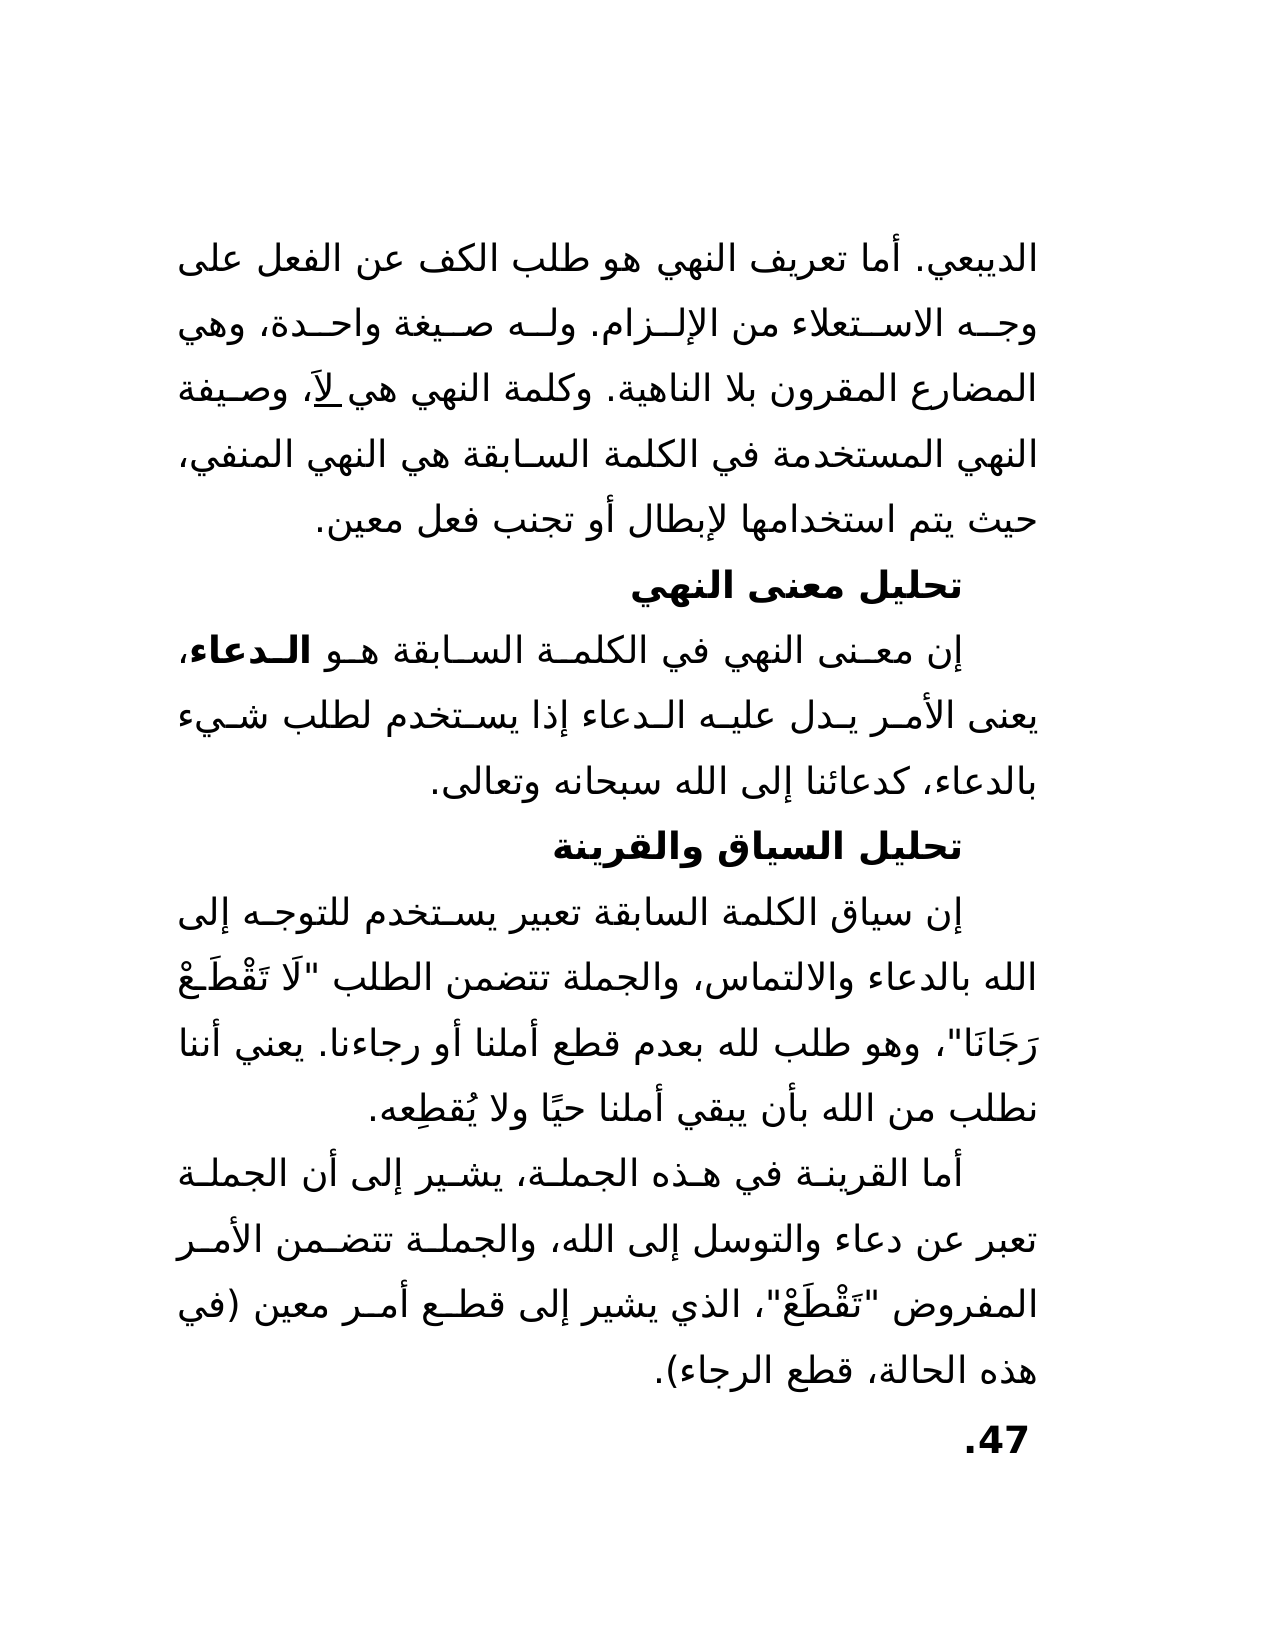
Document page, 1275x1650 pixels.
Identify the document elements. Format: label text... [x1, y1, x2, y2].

text إن معنى النهي في الكلمة السابقة هو الدعاء، يعنى الأمر يدل عليه الدعاء إذا يستخدم لطلب شيء بالدعاء، كدعائنا إلى الله سبحانه وتعالى. [177, 629, 1039, 803]
text تحليل معنى النهي [177, 563, 1039, 607]
text تحليل السياق والقرينة [177, 825, 1039, 869]
text إن سياق الكلمة السابقة تعبير يستخدم للتوجه إلى الله بالدعاء والالتماس، والجملة تتضمن الطلب "لَا تَقْطَعْ رَجَانَا"، وهو طلب لله بعدم قطع أملنا أو رجاءنا. يعني أننا نطلب من الله بأن يبقي أملنا حيًا ولا يُقطِعه. [177, 890, 1039, 1130]
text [177, 236, 1039, 542]
text أما القرينة في هذه الجملة، يشير إلى أن الجملة تعبر عن دعاء والتوسل إلى الله، والجملة تتضمن الأمر المفروض "تَقْطَعْ"، الذي يشير إلى قطع أمر معين (في هذه الحالة، قطع الرجاء). [177, 1152, 1039, 1392]
